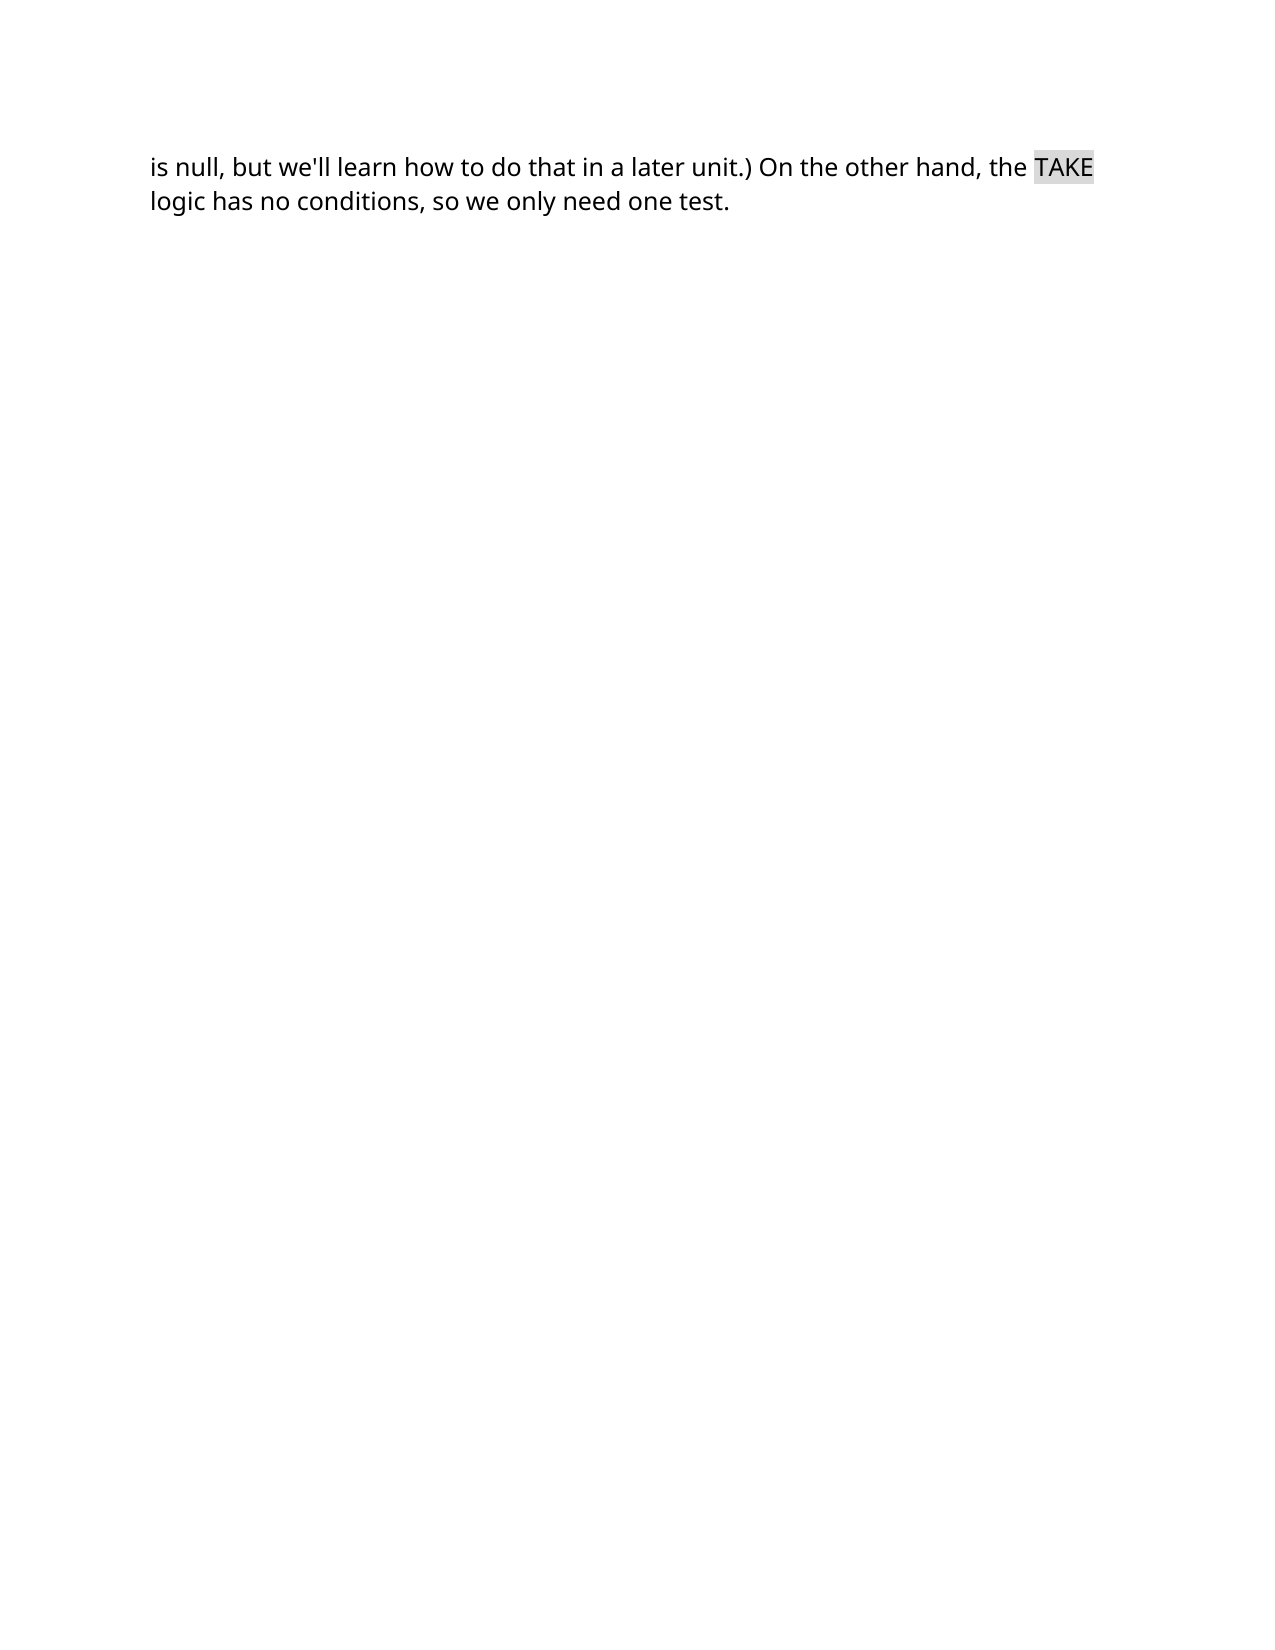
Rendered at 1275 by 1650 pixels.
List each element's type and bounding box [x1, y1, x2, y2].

text [150, 150, 1125, 218]
